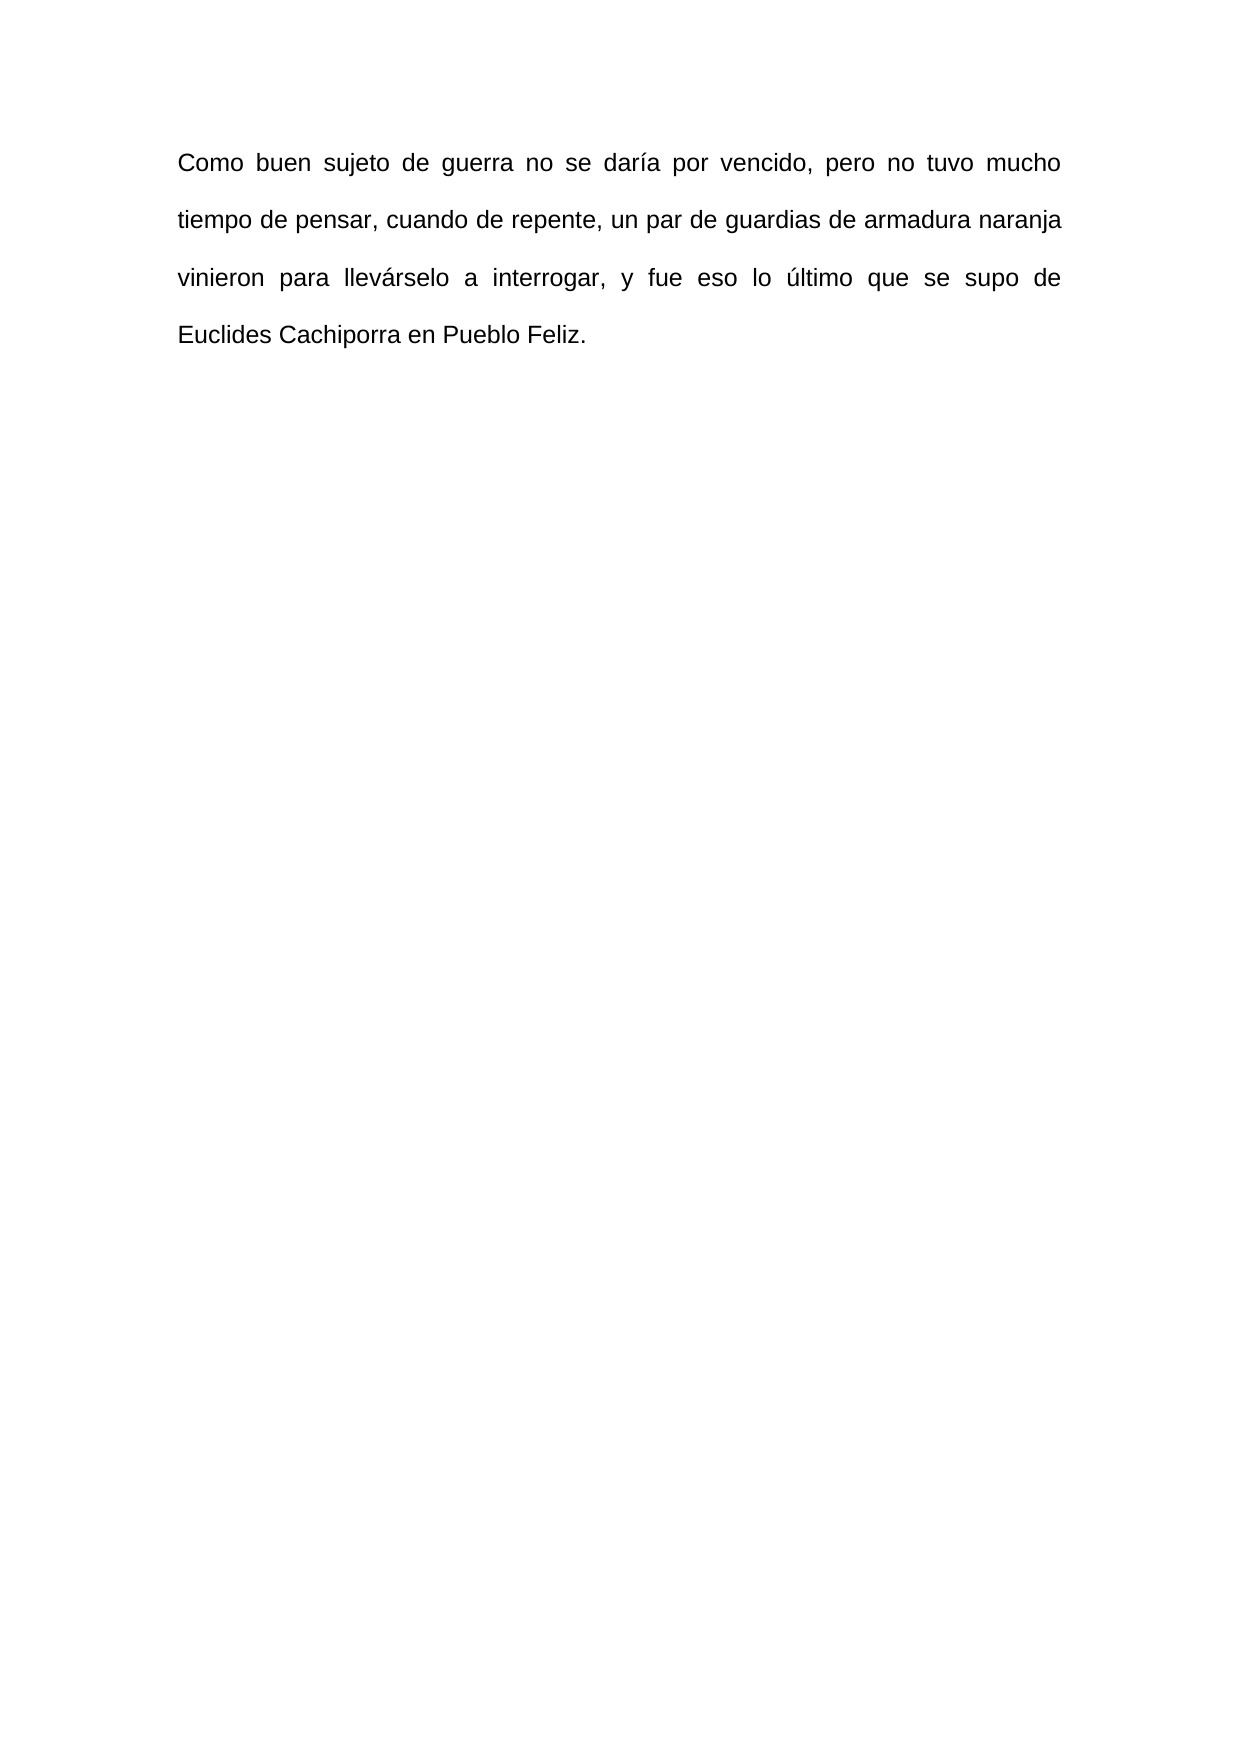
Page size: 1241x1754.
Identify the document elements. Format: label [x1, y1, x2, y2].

text [177, 148, 1063, 349]
